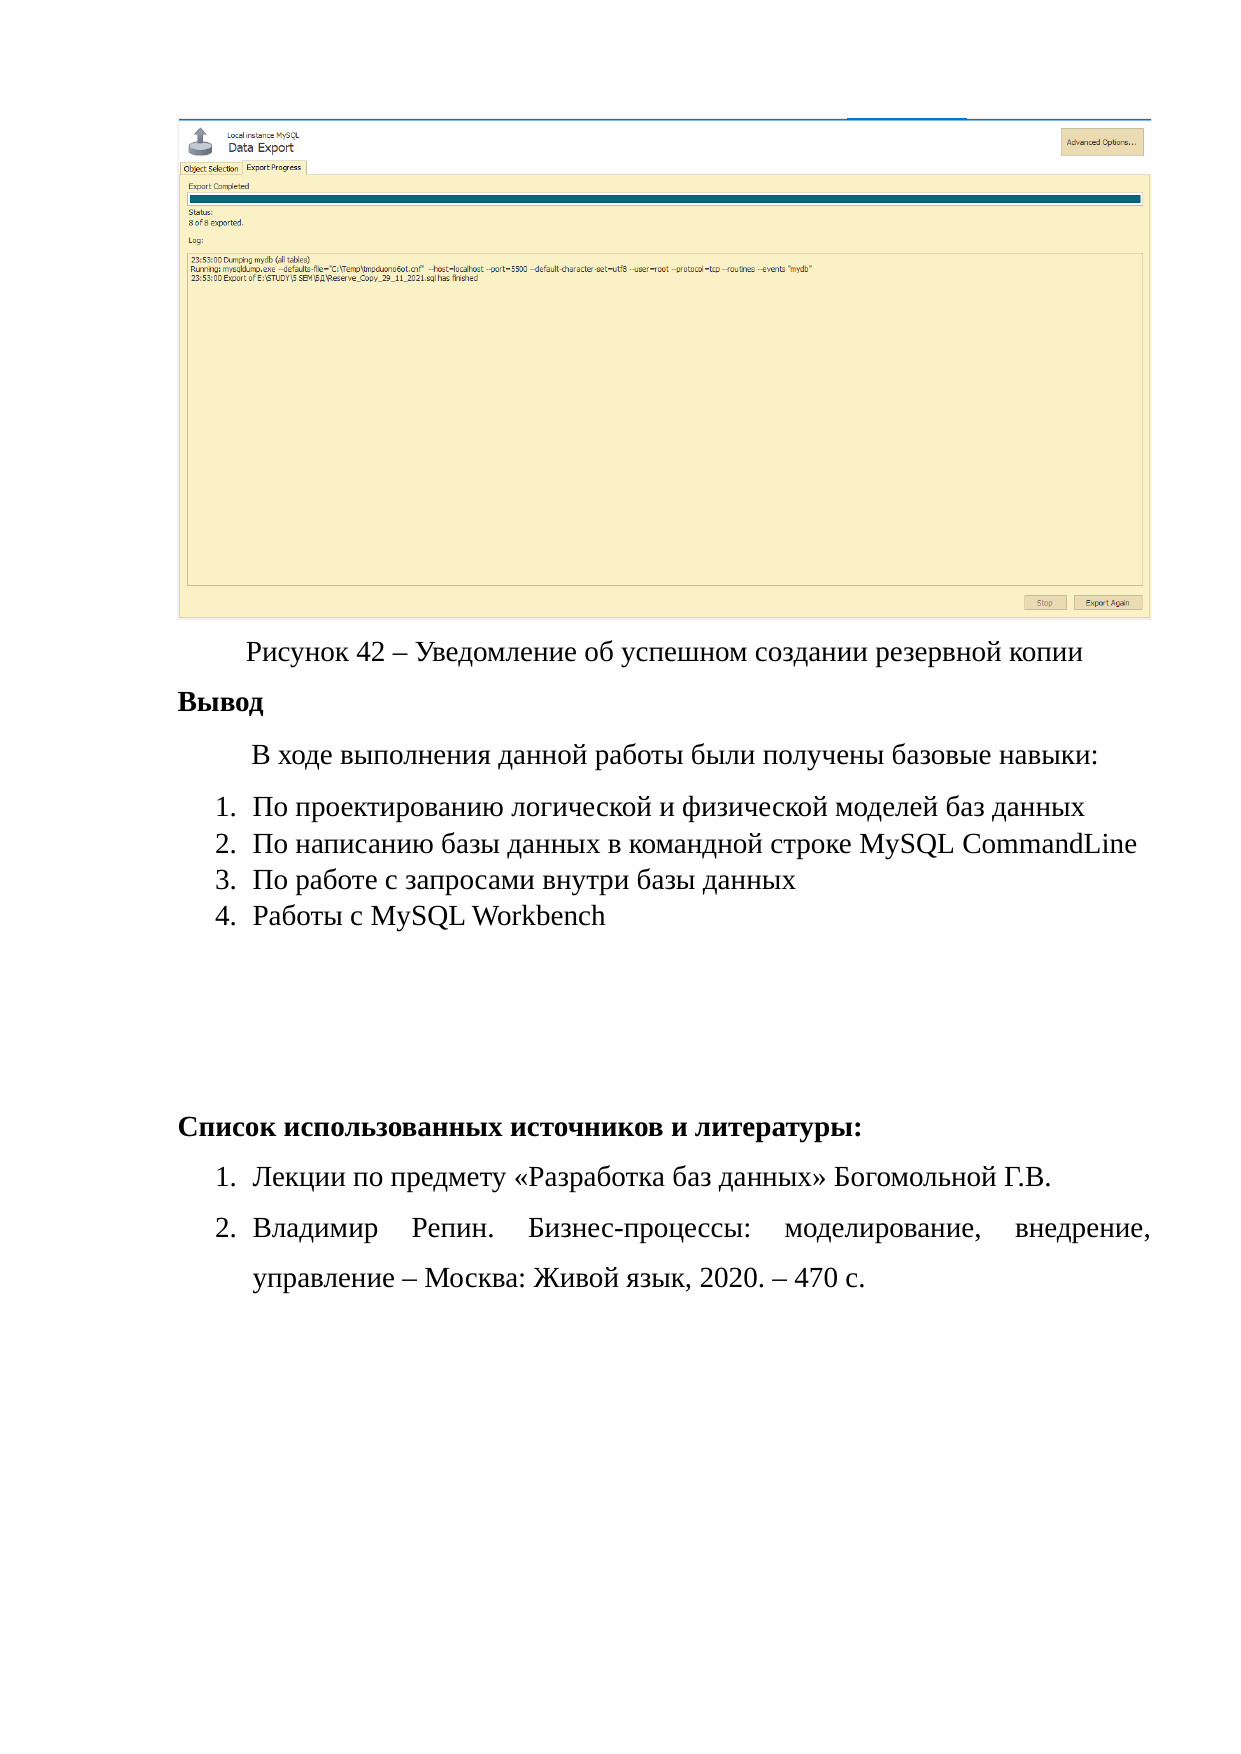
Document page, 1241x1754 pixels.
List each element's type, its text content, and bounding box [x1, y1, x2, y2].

list По написанию базы данных в командной строке MySQL CommandLine [215, 826, 1152, 859]
list Владимир Репин. Бизнес-процессы: моделирование, внедрение, управление – Москва: Живой язык, 2020. – 470 с. [215, 1210, 1152, 1294]
list По работе с запросами внутри базы данных [215, 862, 1152, 895]
list По проектированию логической и физической моделей баз данных [215, 789, 1152, 823]
picture [177, 118, 1152, 620]
list Лекции по предмету «Разработка баз данных» Богомольной Г.В. [215, 1159, 1152, 1193]
text В ходе выполнения данной работы были получены базовые навыки: [177, 737, 1152, 770]
text Вывод [177, 684, 1152, 717]
text Рисунок 42 – Уведомление об успешном создании резервной копии [177, 634, 1152, 667]
list Работы с MySQL Workbench [215, 898, 1152, 932]
text Список использованных источников и литературы: [177, 1109, 1152, 1143]
